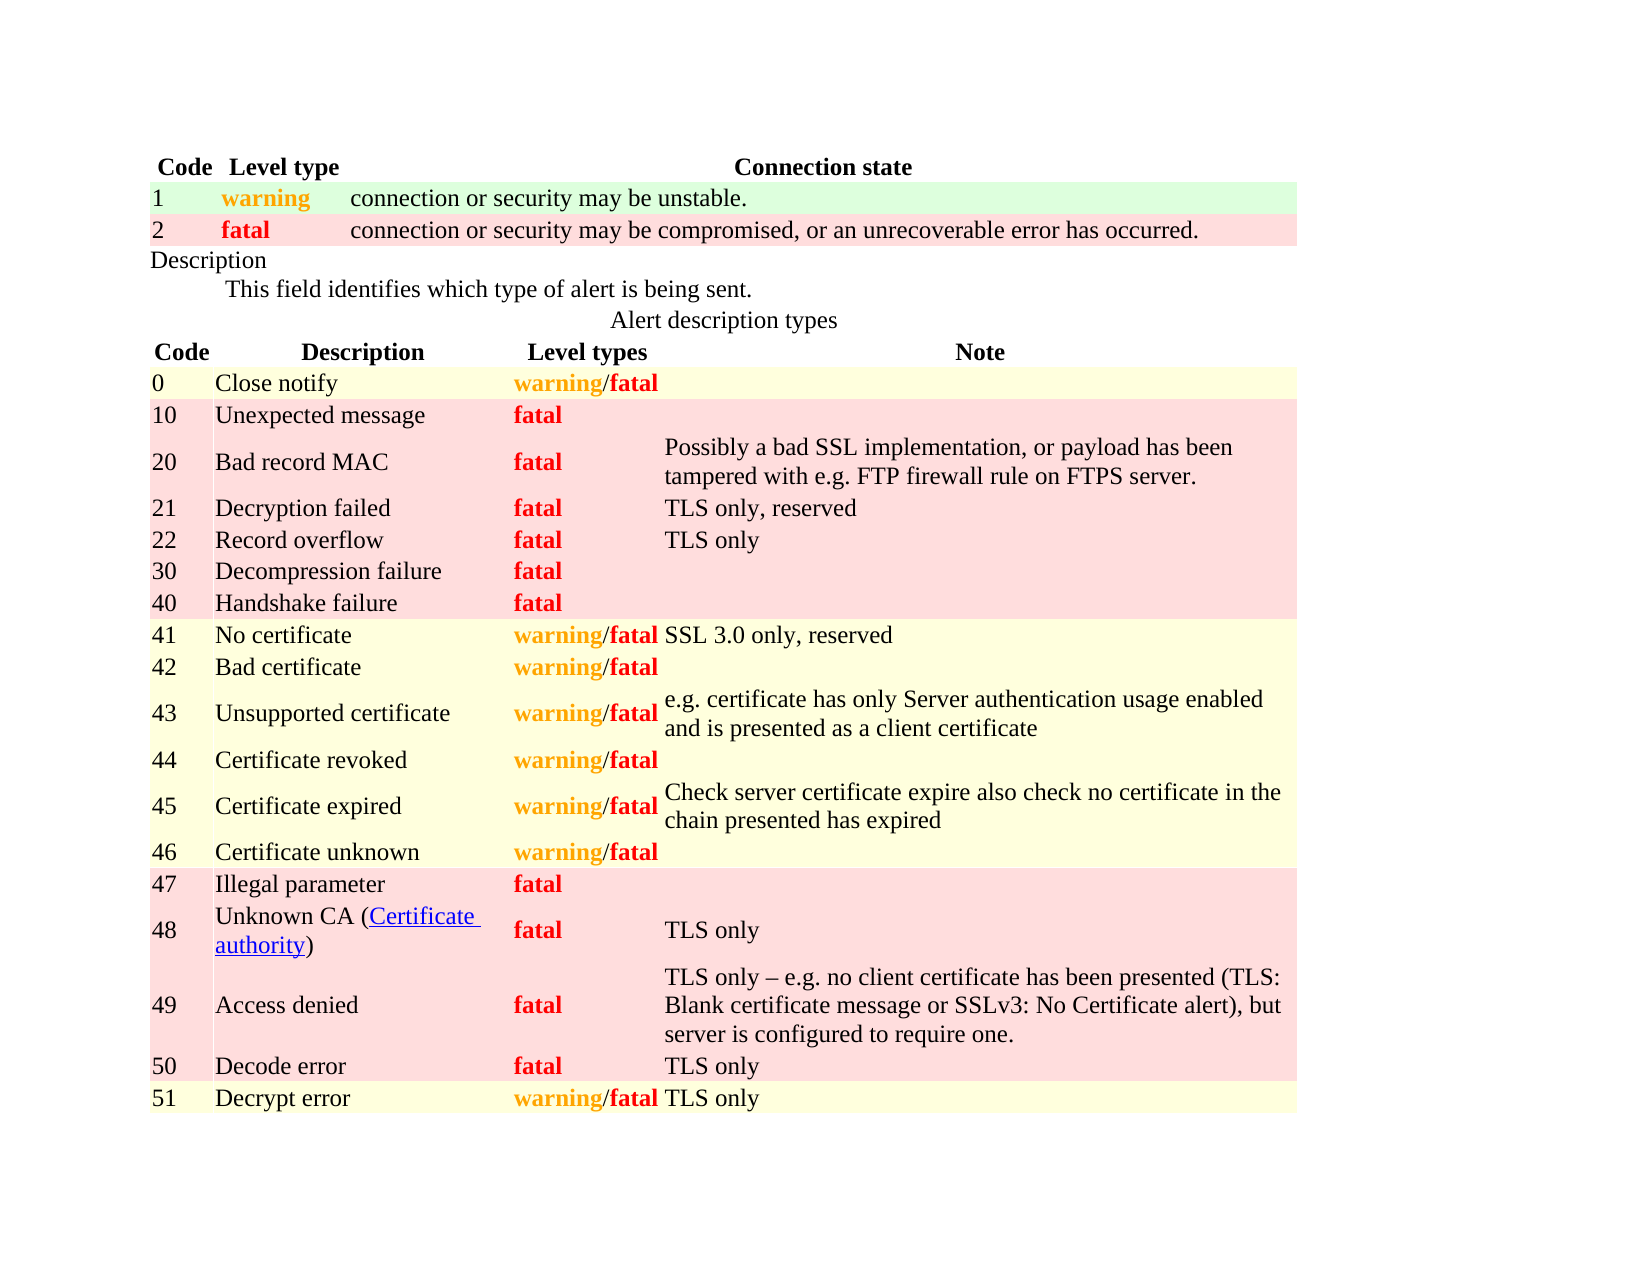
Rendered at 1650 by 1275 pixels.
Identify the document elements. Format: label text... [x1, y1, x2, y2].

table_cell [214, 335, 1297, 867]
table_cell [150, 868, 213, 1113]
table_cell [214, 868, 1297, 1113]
text Description [150, 246, 1500, 274]
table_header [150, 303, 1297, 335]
text This field identifies which type of alert is being sent. [225, 274, 1500, 303]
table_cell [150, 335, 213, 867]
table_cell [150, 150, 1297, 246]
